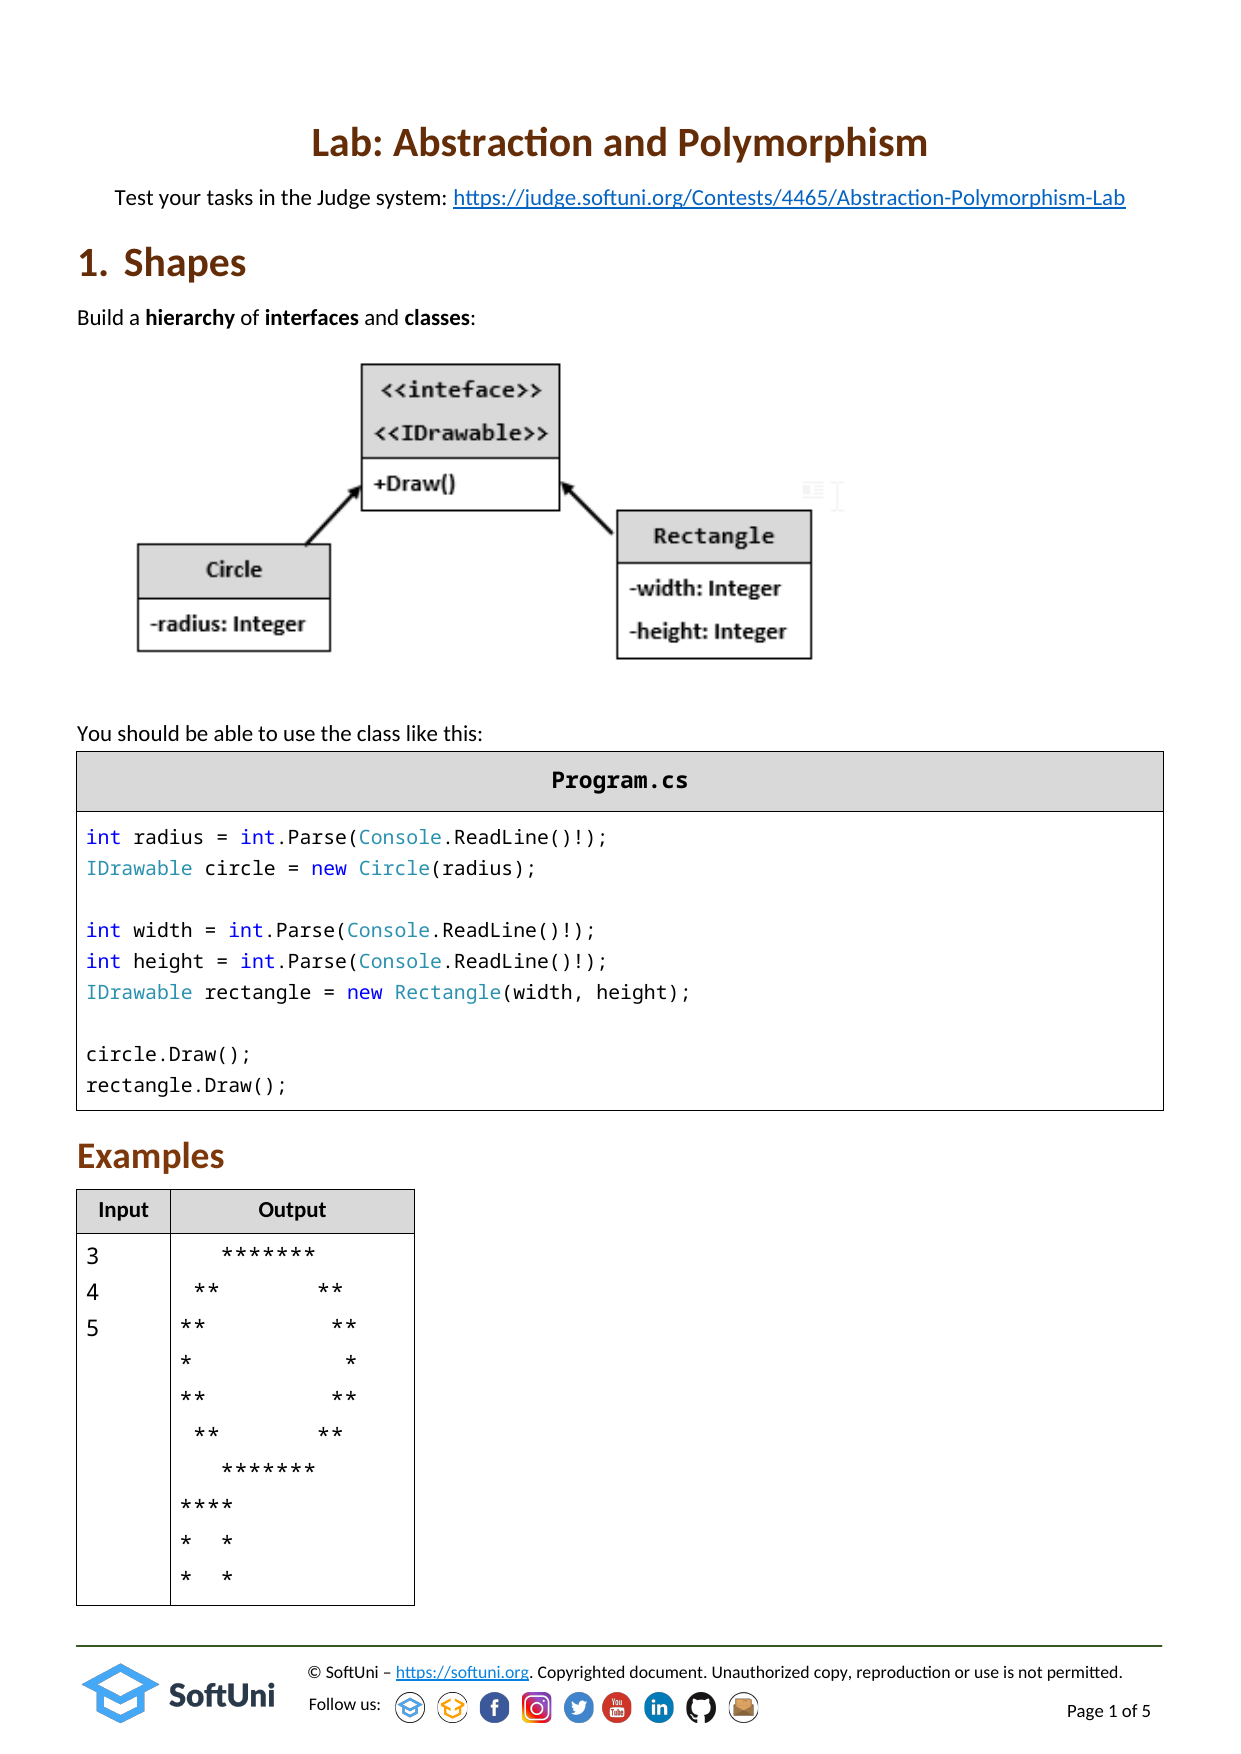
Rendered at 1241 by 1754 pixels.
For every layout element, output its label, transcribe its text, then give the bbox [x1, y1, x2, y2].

picture [665, 1692, 674, 1701]
text Build a hierarchy of interfaces and classes: [77, 303, 1163, 331]
picture [665, 1714, 674, 1723]
picture [686, 1692, 716, 1723]
picture [728, 1692, 759, 1723]
picture [602, 1692, 632, 1723]
picture [644, 1692, 653, 1701]
table_header Input [77, 1190, 170, 1233]
picture [479, 1692, 510, 1723]
subtitle Lab: Abstraction and Polymorphism [77, 116, 1163, 167]
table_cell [171, 1234, 414, 1605]
table_cell 3 4 5 [77, 1234, 170, 1605]
picture [75, 1658, 281, 1729]
picture [437, 1692, 468, 1723]
picture [658, 1705, 667, 1714]
picture [564, 1692, 594, 1723]
picture [395, 1692, 425, 1723]
table_header Program.cs [77, 752, 1163, 811]
subtitle Examples [77, 1132, 1163, 1177]
picture [76, 347, 930, 703]
picture [522, 1692, 552, 1723]
table_cell int radius = int.Parse(Console.ReadLine()!); IDrawable circle = new Circle(radius); int width = int.Parse(Console.ReadLine()!); int height = int.Parse(Console.ReadLine()!); IDrawable rectangle = new Rectangle(width, height); circle.Draw(); rectangle.Draw(); [77, 812, 1163, 1110]
text Test your tasks in the Judge system: https://judge.softuni.org/Contests/4465/Abstraction-Polymorphism-Lab [77, 183, 1163, 211]
picture [644, 1714, 653, 1723]
text You should be able to use the class like this: [77, 719, 1163, 747]
subtitle Shapes [77, 236, 1163, 287]
table_header Output [171, 1190, 414, 1233]
